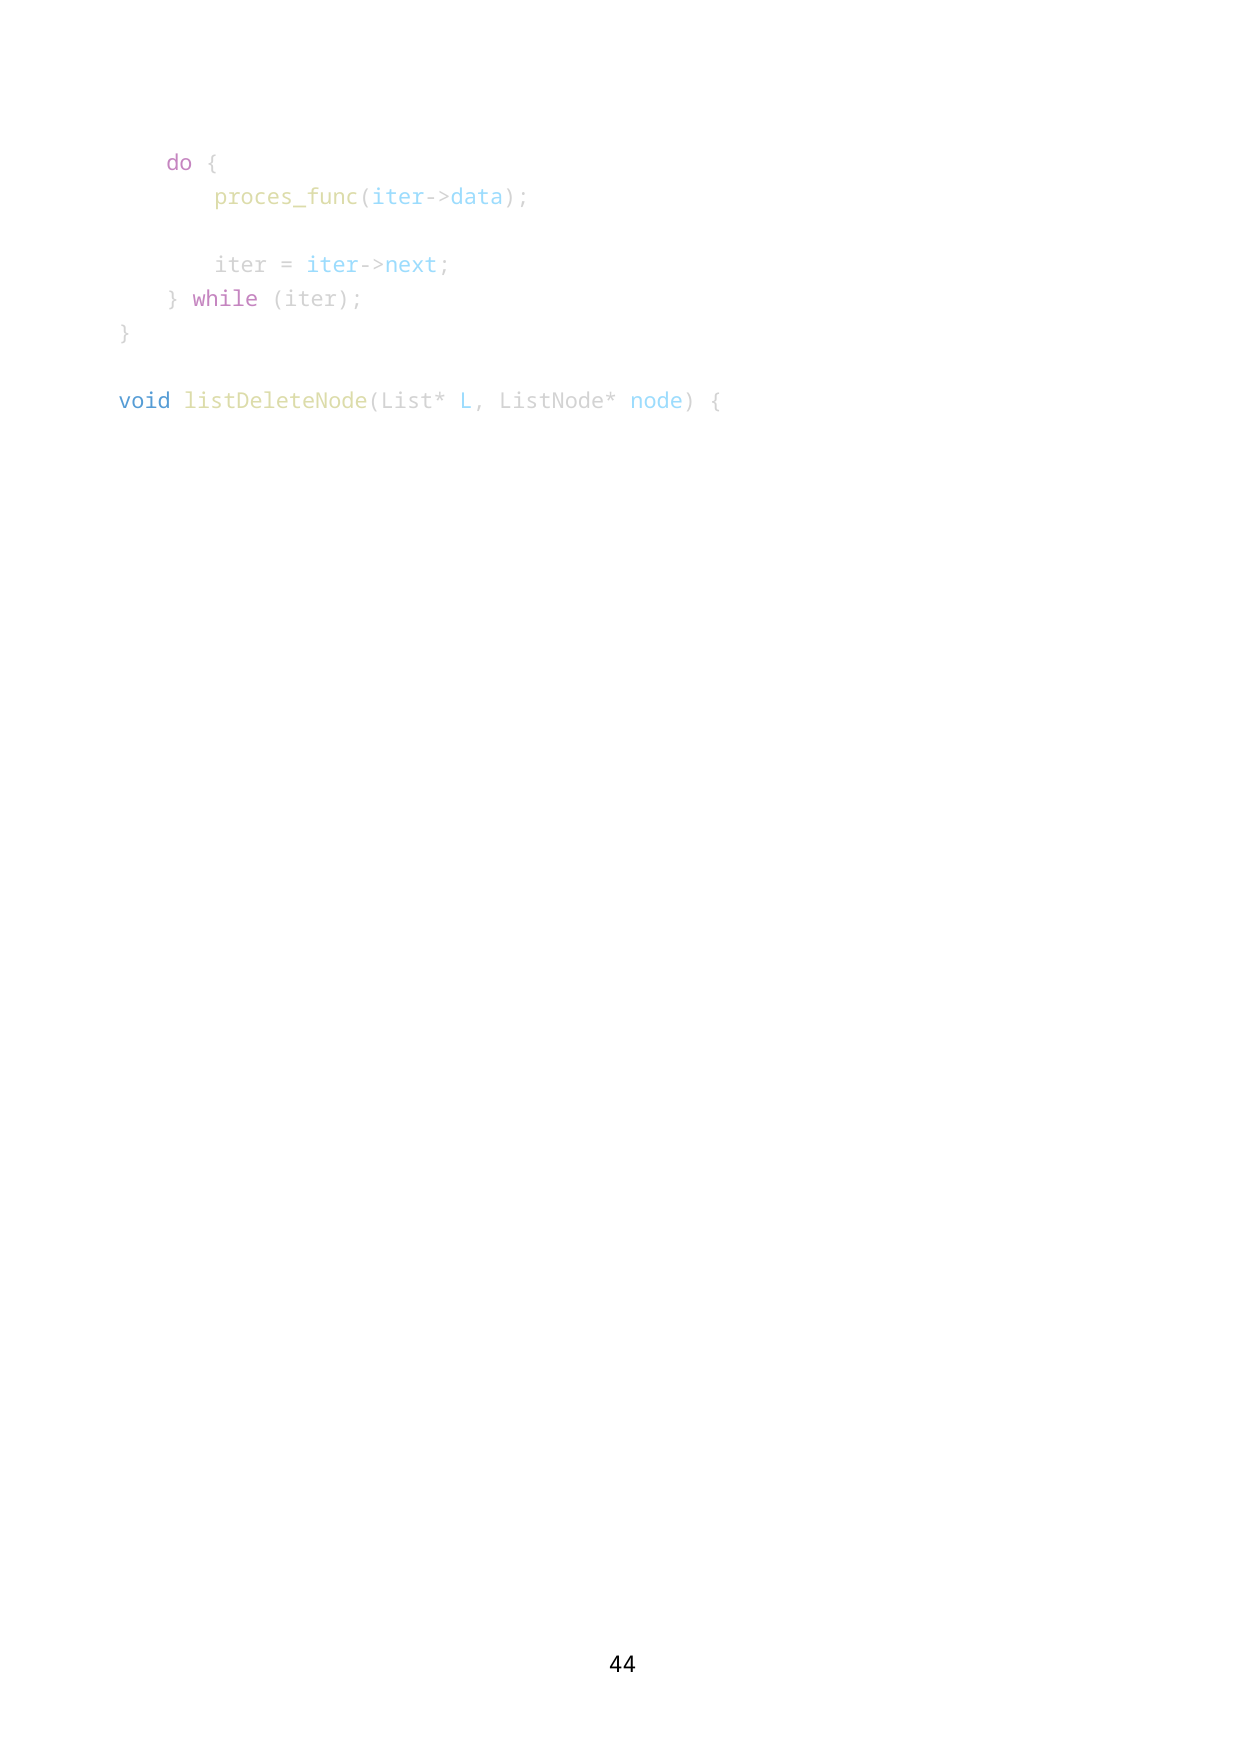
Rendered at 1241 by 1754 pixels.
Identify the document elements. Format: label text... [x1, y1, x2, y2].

text } [118, 317, 1136, 347]
text do { [166, 147, 1136, 177]
text iter = iter->next; [214, 249, 1136, 279]
text } while (iter); [166, 283, 1136, 313]
text void listDeleteNode(List* L, ListNode* node) { [118, 385, 1136, 415]
text proces_func(iter->data); [214, 181, 1136, 211]
